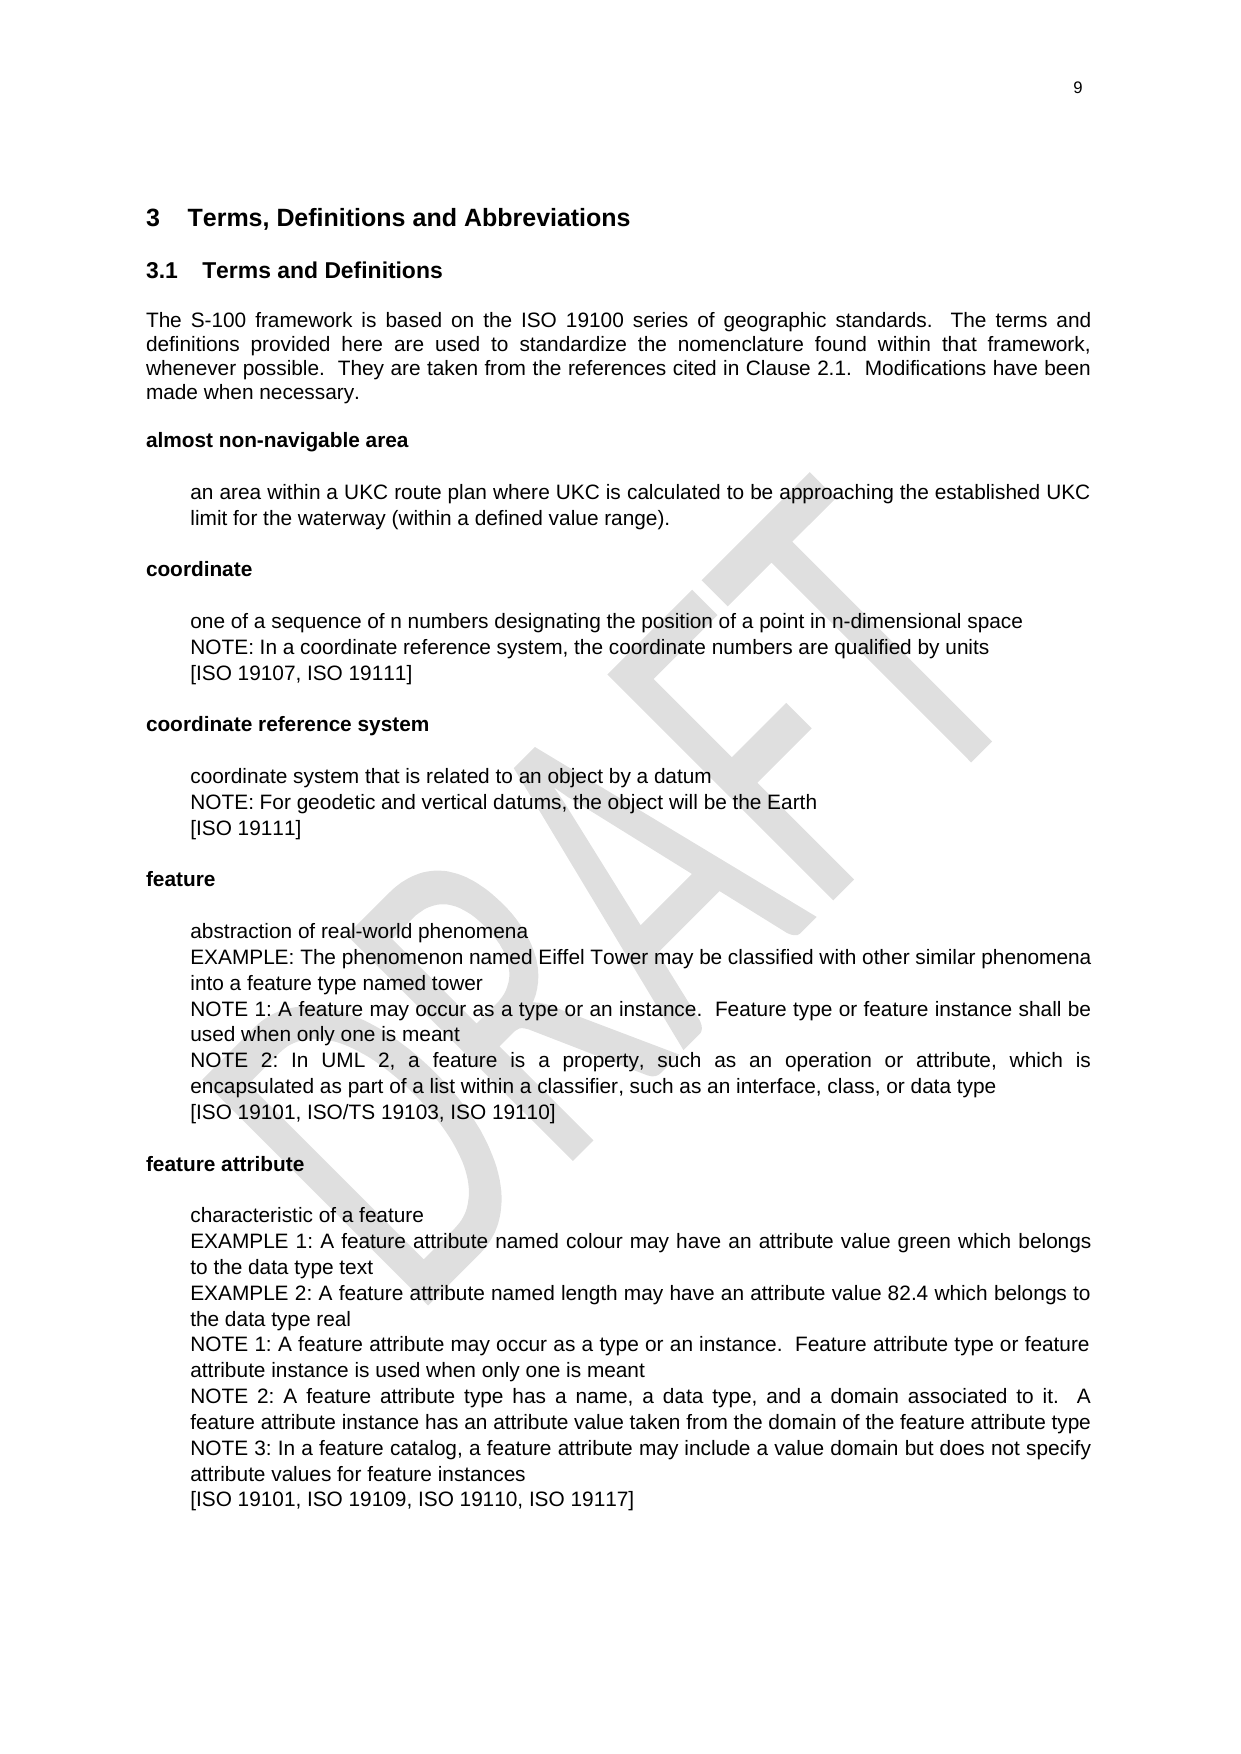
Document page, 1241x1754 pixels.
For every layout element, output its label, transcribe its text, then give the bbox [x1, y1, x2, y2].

text an area within a UKC route plan where UKC is calculated to be approaching the established UKC limit for the waterway (within a defined value range). [190, 480, 1092, 529]
text The S-100 framework is based on the ISO 19100 series of geographic standards. The terms and definitions provided here are used to standardize the nomenclature found within that framework, whenever possible. They are taken from the references cited in Clause 2.1. Modifications have been made when necessary. [146, 308, 1092, 404]
text characteristic of a feature [190, 1203, 1092, 1227]
text NOTE 3: In a feature catalog, a feature attribute may include a value domain but does not specify attribute values for feature instances [190, 1436, 1092, 1485]
text coordinate reference system [146, 712, 1092, 736]
text EXAMPLE 2: A feature attribute named length may have an attribute value 82.4 which belongs to the data type real [190, 1281, 1092, 1330]
text [ISO 19101, ISO 19109, ISO 19110, ISO 19117] [190, 1487, 1092, 1511]
text [ISO 19101, ISO/TS 19103, ISO 19110] [190, 1100, 1092, 1124]
text NOTE: In a coordinate reference system, the coordinate numbers are qualified by units [190, 635, 1092, 659]
text NOTE 1: A feature attribute may occur as a type or an instance. Feature attribute type or feature attribute instance is used when only one is meant [190, 1332, 1092, 1382]
text feature attribute [146, 1151, 1092, 1175]
text feature [146, 867, 1092, 891]
text NOTE: For geodetic and vertical datums, the object will be the Earth [190, 790, 1092, 814]
text coordinate [146, 557, 1092, 581]
text abstraction of real-world phenomena [190, 919, 1092, 943]
text NOTE 2: A feature attribute type has a name, a data type, and a domain associated to it. A feature attribute instance has an attribute value taken from the domain of the feature attribute type [190, 1384, 1092, 1434]
text one of a sequence of n numbers designating the position of a point in n-dimensional space [190, 609, 1092, 633]
text almost non-navigable area [146, 428, 1092, 452]
text NOTE 2: In UML 2, a feature is a property, such as an operation or attribute, which is encapsulated as part of a list within a classifier, such as an interface, class, or data type [190, 1048, 1092, 1098]
text NOTE 1: A feature may occur as a type or an instance. Feature type or feature instance shall be used when only one is meant [190, 996, 1092, 1046]
text coordinate system that is related to an object by a datum [190, 764, 1092, 788]
subtitle Terms and Definitions [146, 257, 1092, 283]
text EXAMPLE: The phenomenon named Eiffel Tower may be classified with other similar phenomena into a feature type named tower [190, 945, 1092, 994]
text [ISO 19111] [190, 816, 1092, 839]
subtitle Terms, Definitions and Abbreviations [146, 204, 1092, 232]
text EXAMPLE 1: A feature attribute named colour may have an attribute value green which belongs to the data type text [190, 1229, 1092, 1279]
text [ISO 19107, ISO 19111] [190, 661, 1092, 684]
